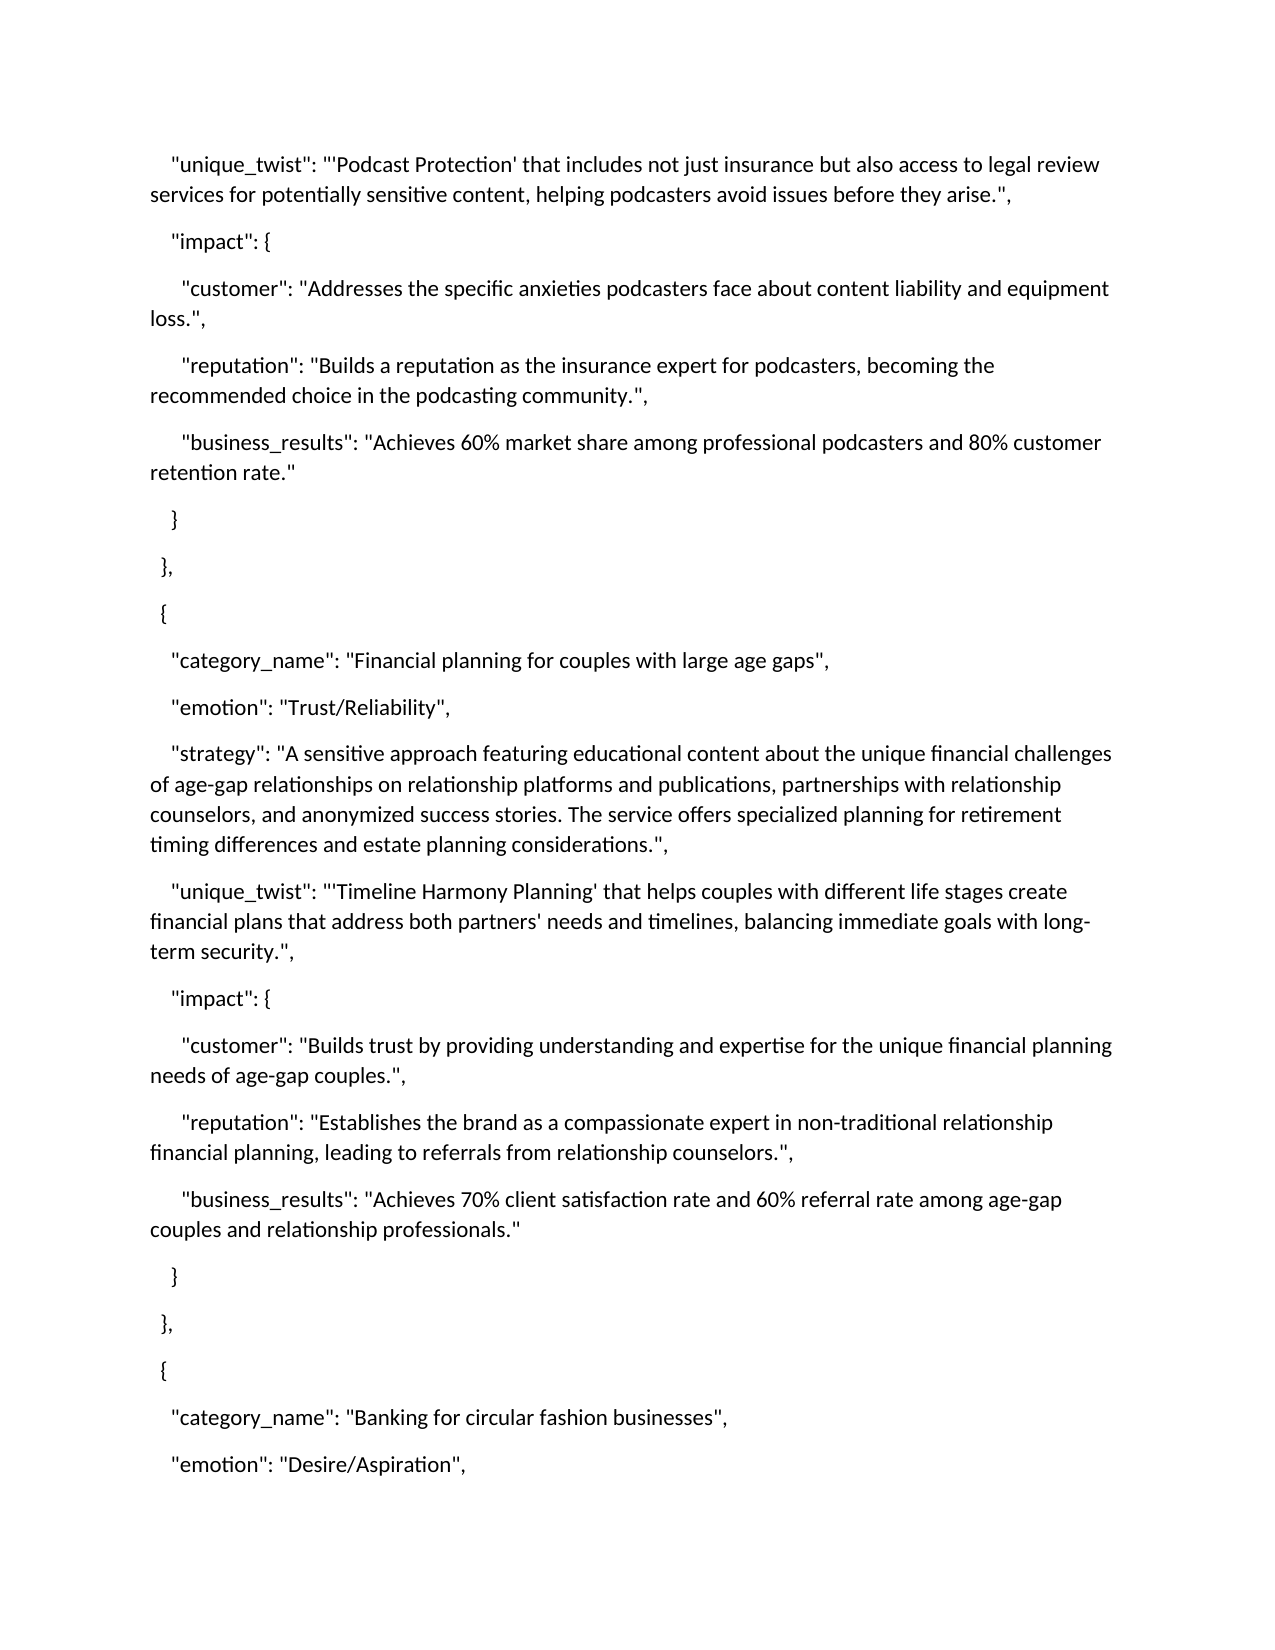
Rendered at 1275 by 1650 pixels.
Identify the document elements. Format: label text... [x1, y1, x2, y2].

text "impact": { [150, 227, 1125, 255]
text "unique_twist": "'Timeline Harmony Planning' that helps couples with different life stages create financial plans that address both partners' needs and timelines, balancing immediate goals with long-term security.", [150, 877, 1125, 966]
text "category_name": "Financial planning for couples with large age gaps", [150, 646, 1125, 674]
text "customer": "Builds trust by providing understanding and expertise for the unique financial planning needs of age-gap couples.", [150, 1031, 1125, 1089]
text } [150, 505, 1125, 533]
text }, [150, 552, 1125, 580]
text { [150, 1356, 1125, 1384]
text "customer": "Addresses the specific anxieties podcasters face about content liability and equipment loss.", [150, 274, 1125, 332]
text } [150, 1262, 1125, 1291]
text "reputation": "Builds a reputation as the insurance expert for podcasters, becoming the recommended choice in the podcasting community.", [150, 351, 1125, 409]
text "business_results": "Achieves 60% market share among professional podcasters and 80% customer retention rate." [150, 428, 1125, 486]
text "emotion": "Desire/Aspiration", [150, 1450, 1125, 1478]
text "unique_twist": "'Podcast Protection' that includes not just insurance but also access to legal review services for potentially sensitive content, helping podcasters avoid issues before they arise.", [150, 150, 1125, 208]
text }, [150, 1309, 1125, 1337]
text "category_name": "Banking for circular fashion businesses", [150, 1403, 1125, 1431]
text "business_results": "Achieves 70% client satisfaction rate and 60% referral rate among age-gap couples and relationship professionals." [150, 1185, 1125, 1244]
text "reputation": "Establishes the brand as a compassionate expert in non-traditional relationship financial planning, leading to referrals from relationship counselors.", [150, 1108, 1125, 1167]
text "emotion": "Trust/Reliability", [150, 693, 1125, 721]
text { [150, 599, 1125, 627]
text "strategy": "A sensitive approach featuring educational content about the unique financial challenges of age-gap relationships on relationship platforms and publications, partnerships with relationship counselors, and anonymized success stories. The service offers specialized planning for retirement timing differences and estate planning considerations.", [150, 739, 1125, 858]
text "impact": { [150, 984, 1125, 1012]
